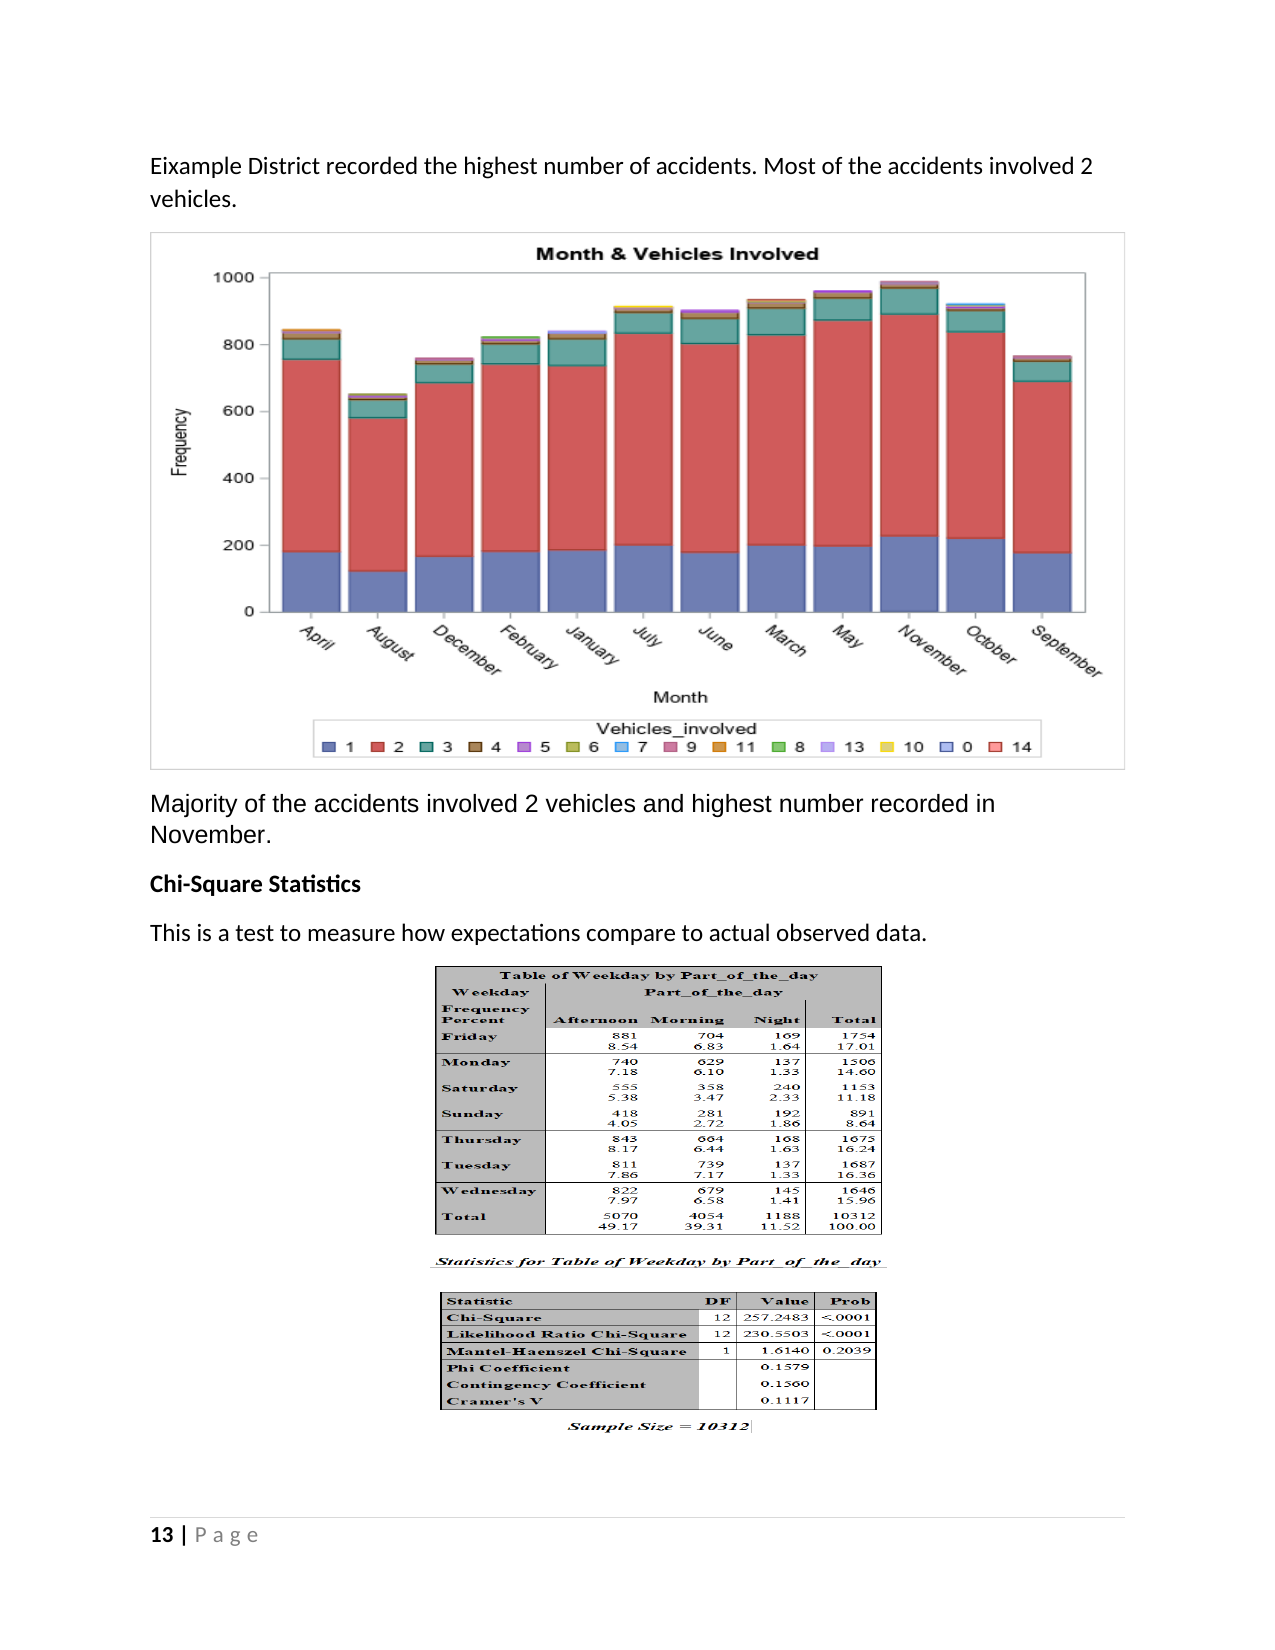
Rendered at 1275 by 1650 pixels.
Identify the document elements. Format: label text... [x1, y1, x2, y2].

text Majority of the accidents involved 2 vehicles and highest number recorded in November. [150, 789, 1125, 849]
text This is a test to measure how expectations compare to actual observed data. [150, 917, 1125, 948]
picture [150, 232, 1125, 770]
picture [150, 966, 1168, 1444]
text Eixample District recorded the highest number of accidents. Most of the accidents involved 2 vehicles. [150, 150, 1125, 213]
text Chi-Square Statistics [150, 868, 1125, 898]
